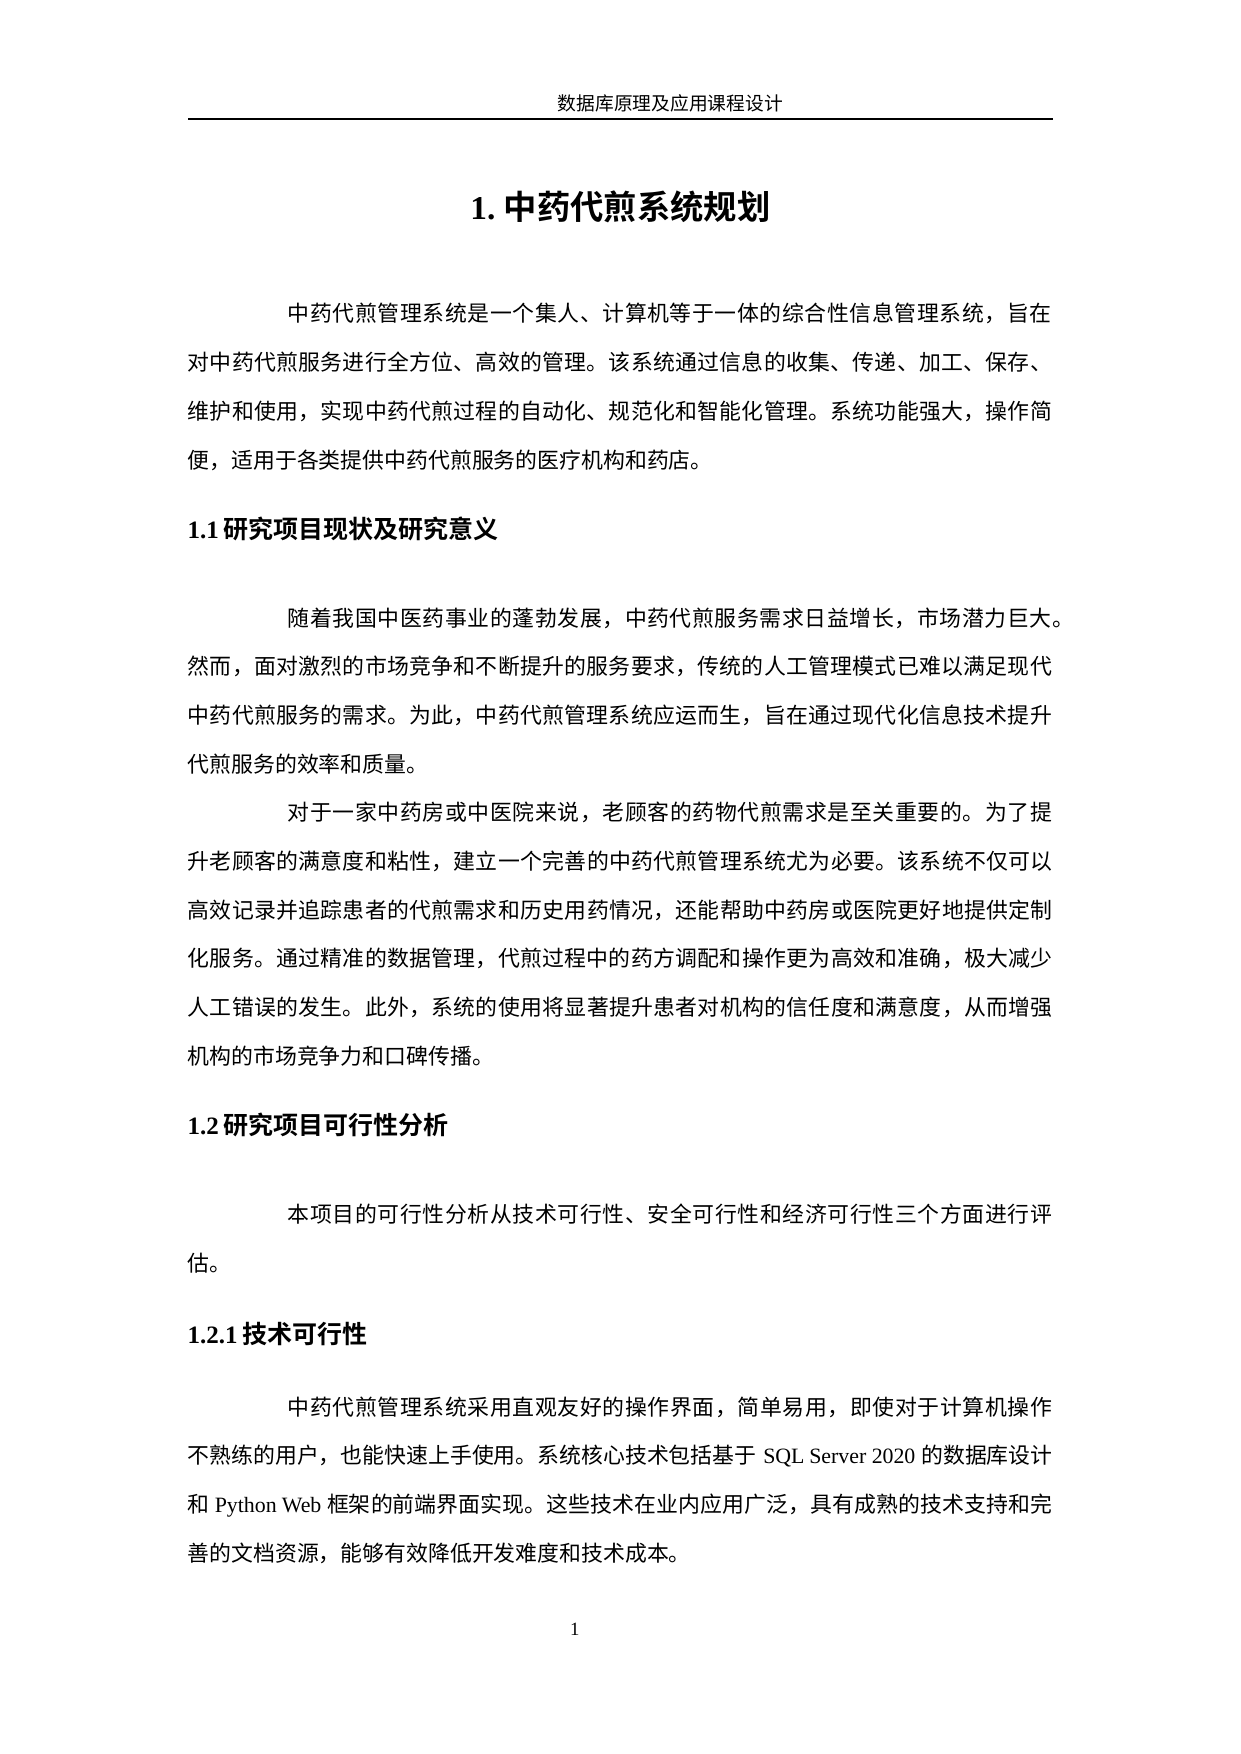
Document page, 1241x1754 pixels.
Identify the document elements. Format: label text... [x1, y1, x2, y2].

text 1.1研究项目现状及研究意义 [187, 495, 1053, 560]
text 对于一家中药房或中医院来说，老顾客的药物代煎需求是至关重要的。为了提升老顾客的满意度和粘性，建立一个完善的中药代煎管理系统尤为必要。该系统不仅可以高效记录并追踪患者的代煎需求和历史用药情况，还能帮助中药房或医院更好地提供定制化服务。通过精准的数据管理，代煎过程中的药方调配和操作更为高效和准确，极大减少人工错误的发生。此外，系统的使用将显著提升患者对机构的信任度和满意度，从而增强机构的市场竞争力和口碑传播。 [187, 795, 1053, 1071]
text 中药代煎管理系统采用直观友好的操作界面，简单易用，即使对于计算机操作不熟练的用户，也能快速上手使用。系统核心技术包括基于 SQL Server 2020 的数据库设计和 Python Web 框架的前端界面实现。这些技术在业内应用广泛，具有成熟的技术支持和完善的文档资源，能够有效降低开发难度和技术成本。 [187, 1389, 1053, 1568]
text 中药代煎管理系统是一个集人、计算机等于一体的综合性信息管理系统，旨在对中药代煎服务进行全方位、高效的管理。该系统通过信息的收集、传递、加工、保存、维护和使用，实现中药代煎过程的自动化、规范化和智能化管理。系统功能强大，操作简便，适用于各类提供中药代煎服务的医疗机构和药店。 [187, 296, 1053, 475]
text 本项目的可行性分析从技术可行性、安全可行性和经济可行性三个方面进行评估。 [187, 1196, 1053, 1278]
text 随着我国中医药事业的蓬勃发展，中药代煎服务需求日益增长，市场潜力巨大。然而，面对激烈的市场竞争和不断提升的服务要求，传统的人工管理模式已难以满足现代中药代煎服务的需求。为此，中药代煎管理系统应运而生，旨在通过现代化信息技术提升代煎服务的效率和质量。 [187, 600, 1053, 779]
text 1.2.1技术可行性 [187, 1300, 1053, 1365]
text 1. 中药代煎系统规划 [187, 172, 1053, 237]
text 1.2研究项目可行性分析 [187, 1091, 1053, 1156]
